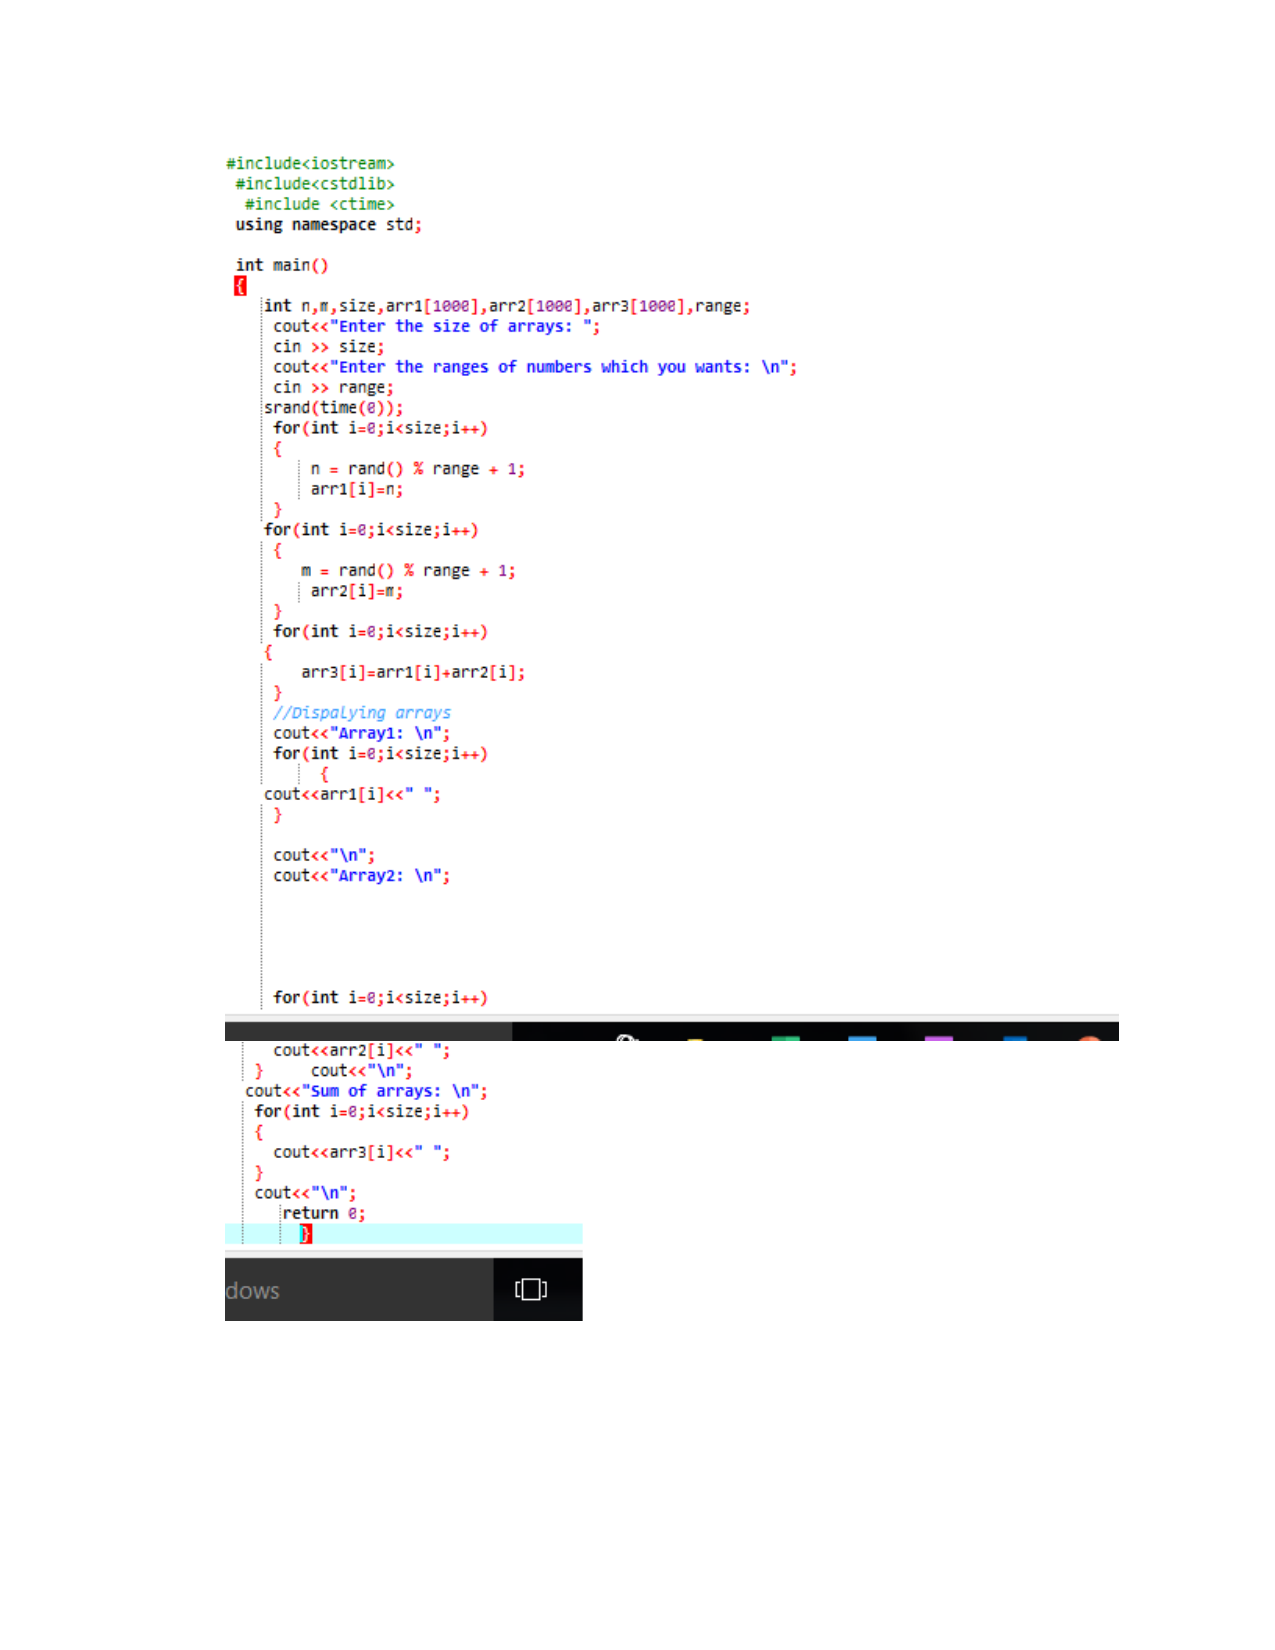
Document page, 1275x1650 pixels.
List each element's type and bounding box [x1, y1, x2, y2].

picture [225, 1042, 583, 1321]
picture [225, 150, 1119, 1041]
